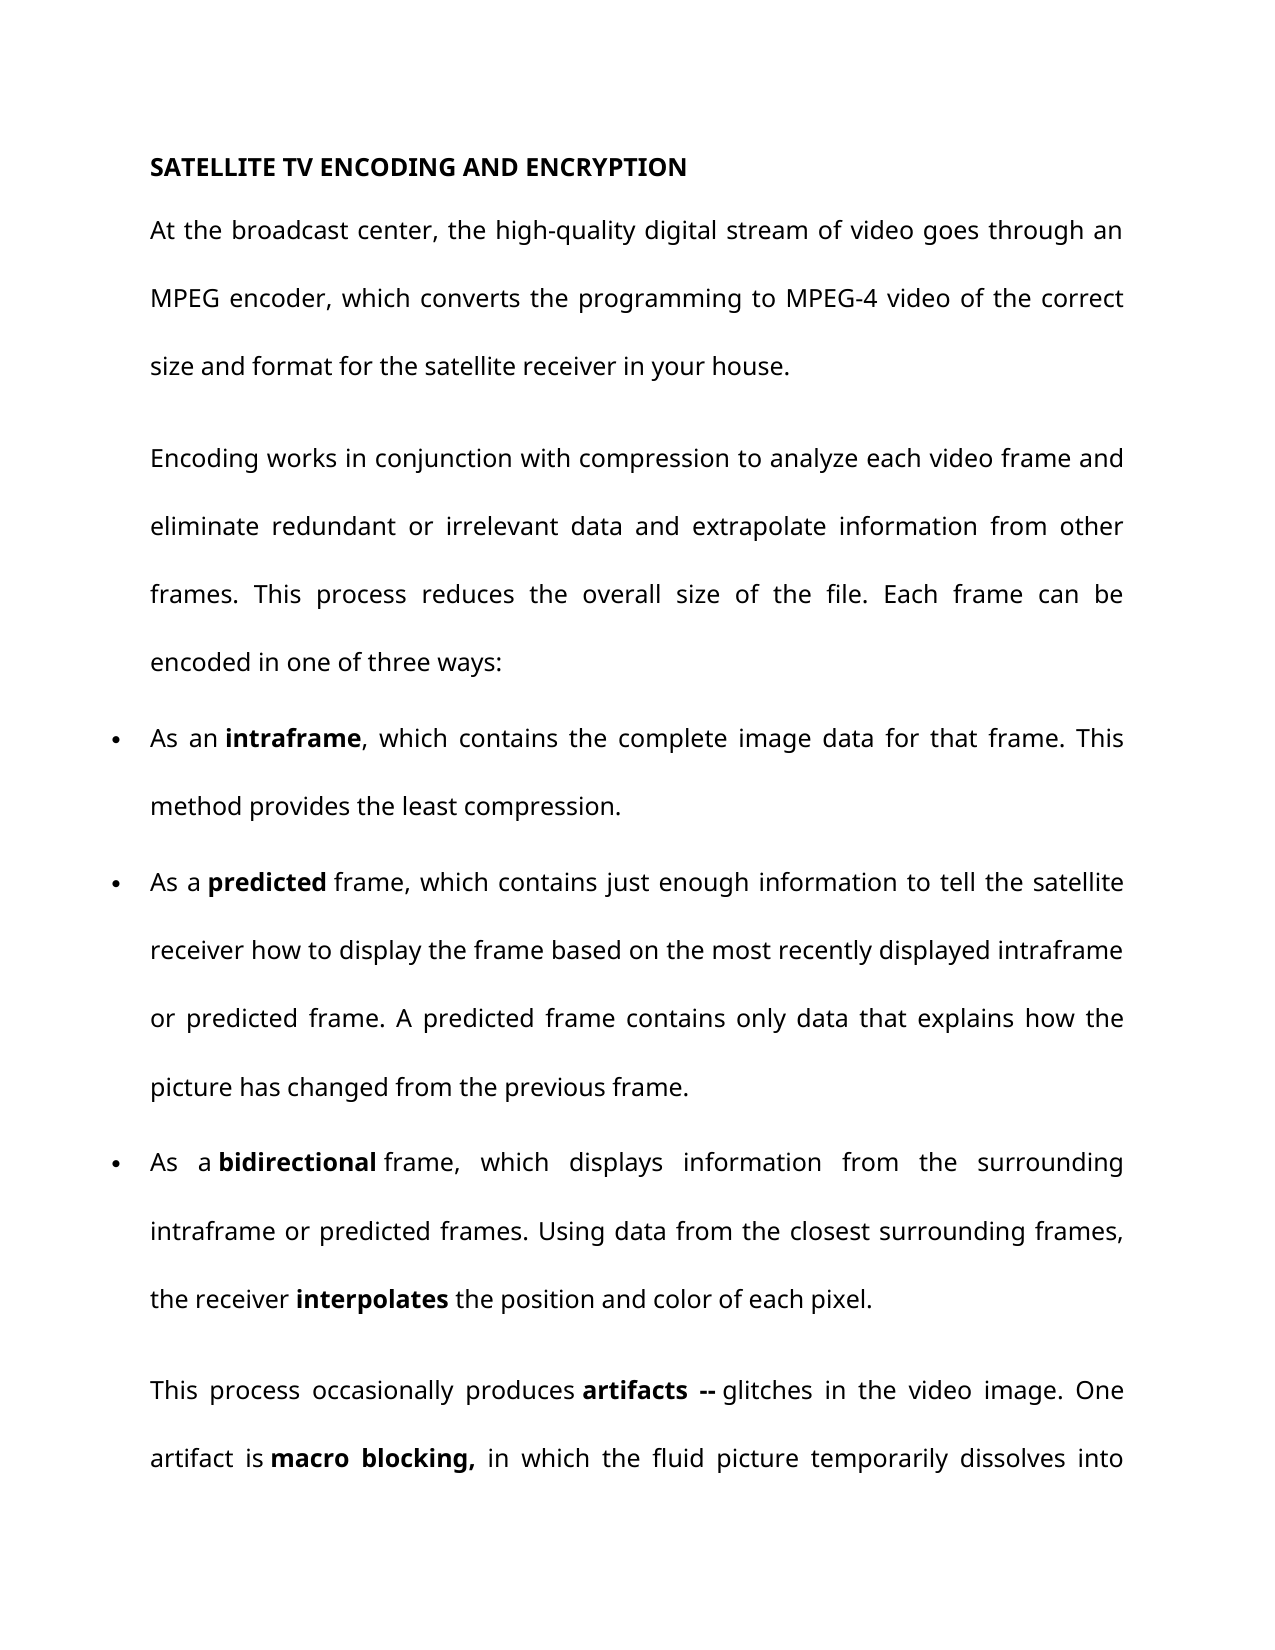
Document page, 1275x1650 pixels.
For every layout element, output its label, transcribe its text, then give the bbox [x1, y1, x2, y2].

list As a predicted frame, which contains just enough information to tell the satellite receiver how to display the frame based on the most recently displayed intraframe or predicted frame. A predicted frame contains only data that explains how the picture has changed from the previous frame. [112, 865, 1125, 1103]
text At the broadcast center, the high-quality digital stream of video goes through an MPEG encoder, which converts the programming to MPEG-4 video of the correct size and format for the satellite receiver in your house. [150, 213, 1125, 383]
list As a bidirectional frame, which displays information from the surrounding intraframe or predicted frames. Using data from the closest surrounding frames, the receiver interpolates the position and color of each pixel. [112, 1145, 1125, 1315]
text Encoding works in conjunction with compression to analyze each video frame and eliminate redundant or irrelevant data and extrapolate information from other frames. This process reduces the overall size of the file. Each frame can be encoded in one of three ways: [150, 440, 1125, 679]
subtitle SATELLITE TV ENCODING AND ENCRYPTION [150, 150, 1125, 184]
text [150, 1373, 1125, 1475]
list As an intraframe, which contains the complete image data for that frame. This method provides the least compression. [112, 721, 1125, 823]
